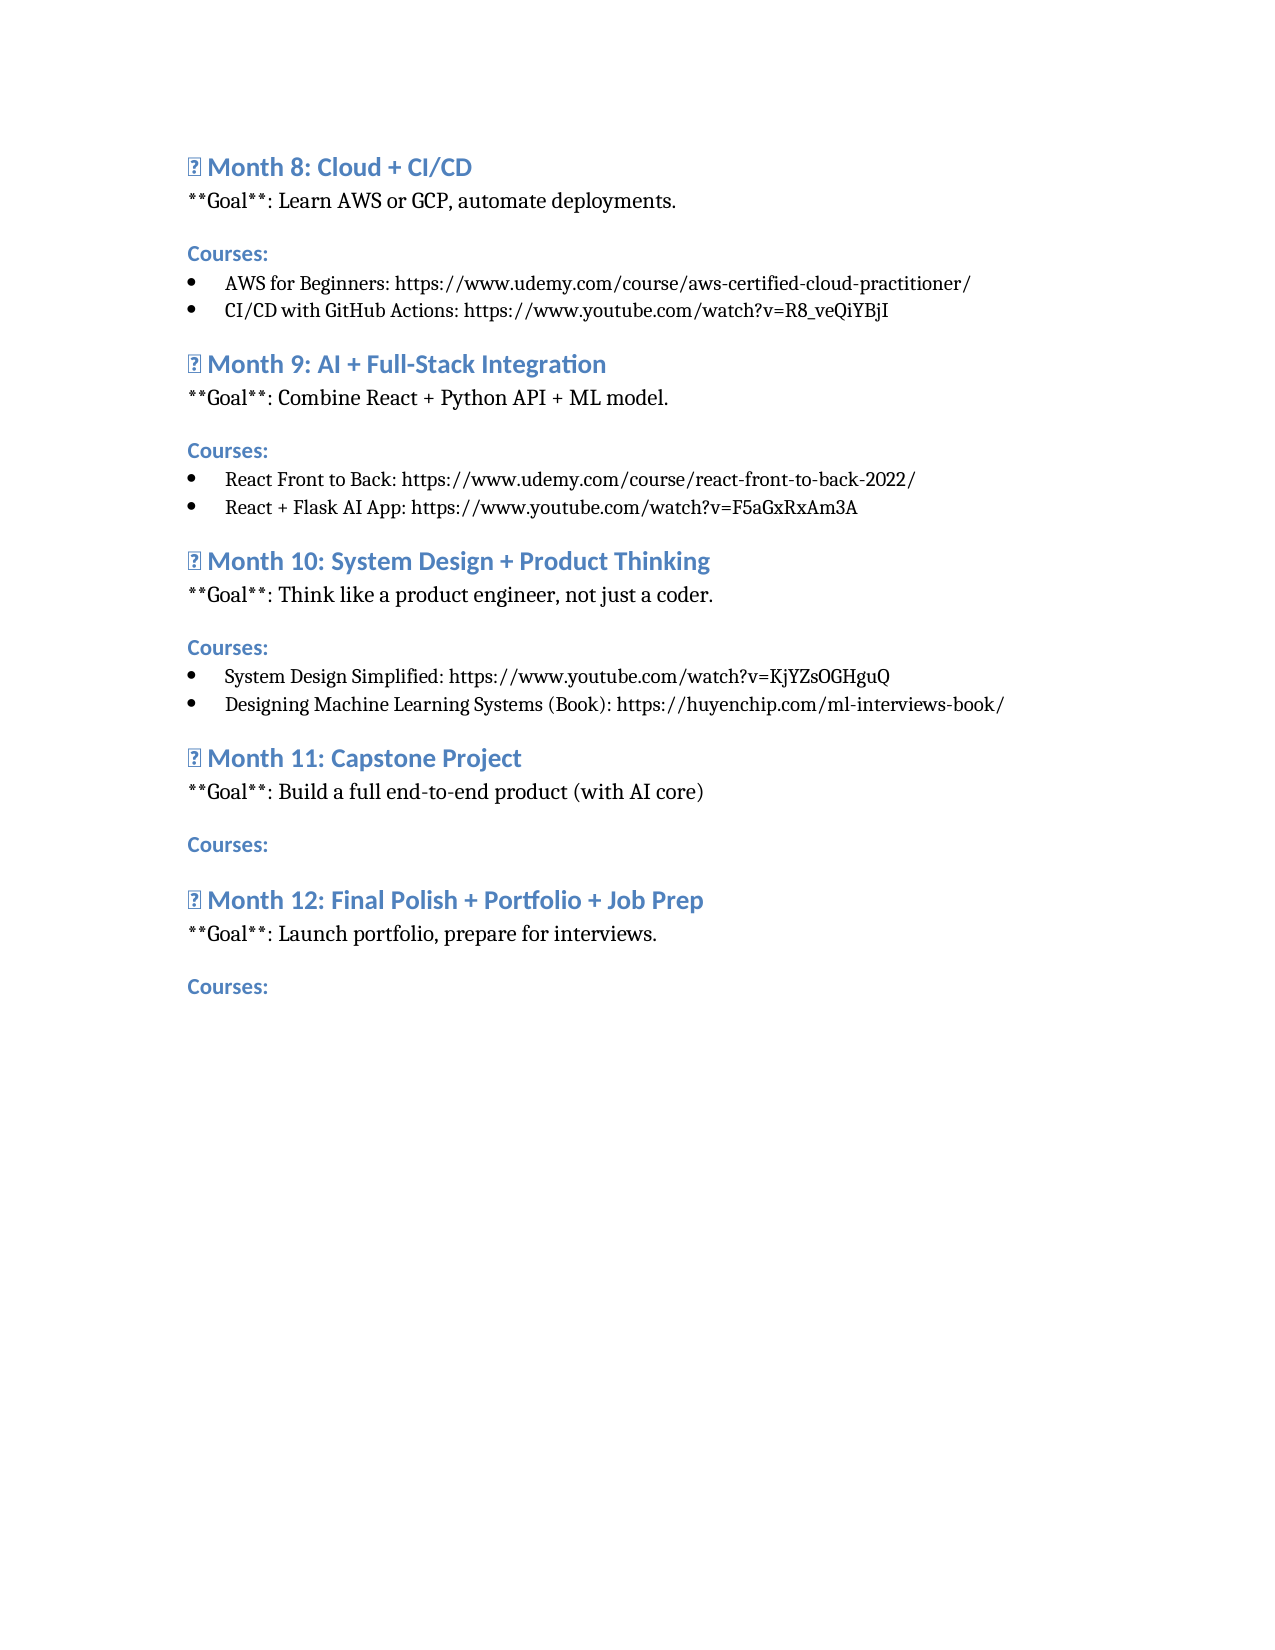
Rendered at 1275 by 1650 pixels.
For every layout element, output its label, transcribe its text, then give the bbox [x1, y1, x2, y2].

subtitle Courses: [187, 633, 1087, 661]
text **Goal**: Learn AWS or GCP, automate deployments. [187, 188, 1087, 214]
list Designing Machine Learning Systems (Book): https://huyenchip.com/ml-interviews-book/ [187, 693, 1087, 717]
text **Goal**: Think like a product engineer, not just a coder. [187, 582, 1087, 608]
subtitle ✅ Month 11: Capstone Project [187, 741, 1087, 774]
subtitle Courses: [187, 830, 1087, 858]
subtitle ✅ Month 8: Cloud + CI/CD [187, 150, 1087, 183]
list System Design Simplified: https://www.youtube.com/watch?v=KjYZsOGHguQ [187, 665, 1087, 689]
subtitle Courses: [187, 972, 1087, 1000]
subtitle ✅ Month 9: AI + Full-Stack Integration [187, 347, 1087, 380]
text **Goal**: Launch portfolio, prepare for interviews. [187, 921, 1087, 947]
subtitle ✅ Month 10: System Design + Product Thinking [187, 544, 1087, 577]
subtitle Courses: [187, 436, 1087, 464]
list AWS for Beginners: https://www.udemy.com/course/aws-certified-cloud-practitioner/ [187, 271, 1087, 295]
subtitle Courses: [187, 239, 1087, 267]
text **Goal**: Combine React + Python API + ML model. [187, 385, 1087, 411]
list React + Flask AI App: https://www.youtube.com/watch?v=F5aGxRxAm3A [187, 496, 1087, 519]
list React Front to Back: https://www.udemy.com/course/react-front-to-back-2022/ [187, 468, 1087, 492]
list CI/CD with GitHub Actions: https://www.youtube.com/watch?v=R8_veQiYBjI [187, 299, 1087, 323]
subtitle ✅ Month 12: Final Polish + Portfolio + Job Prep [187, 883, 1087, 916]
text **Goal**: Build a full end-to-end product (with AI core) [187, 779, 1087, 805]
